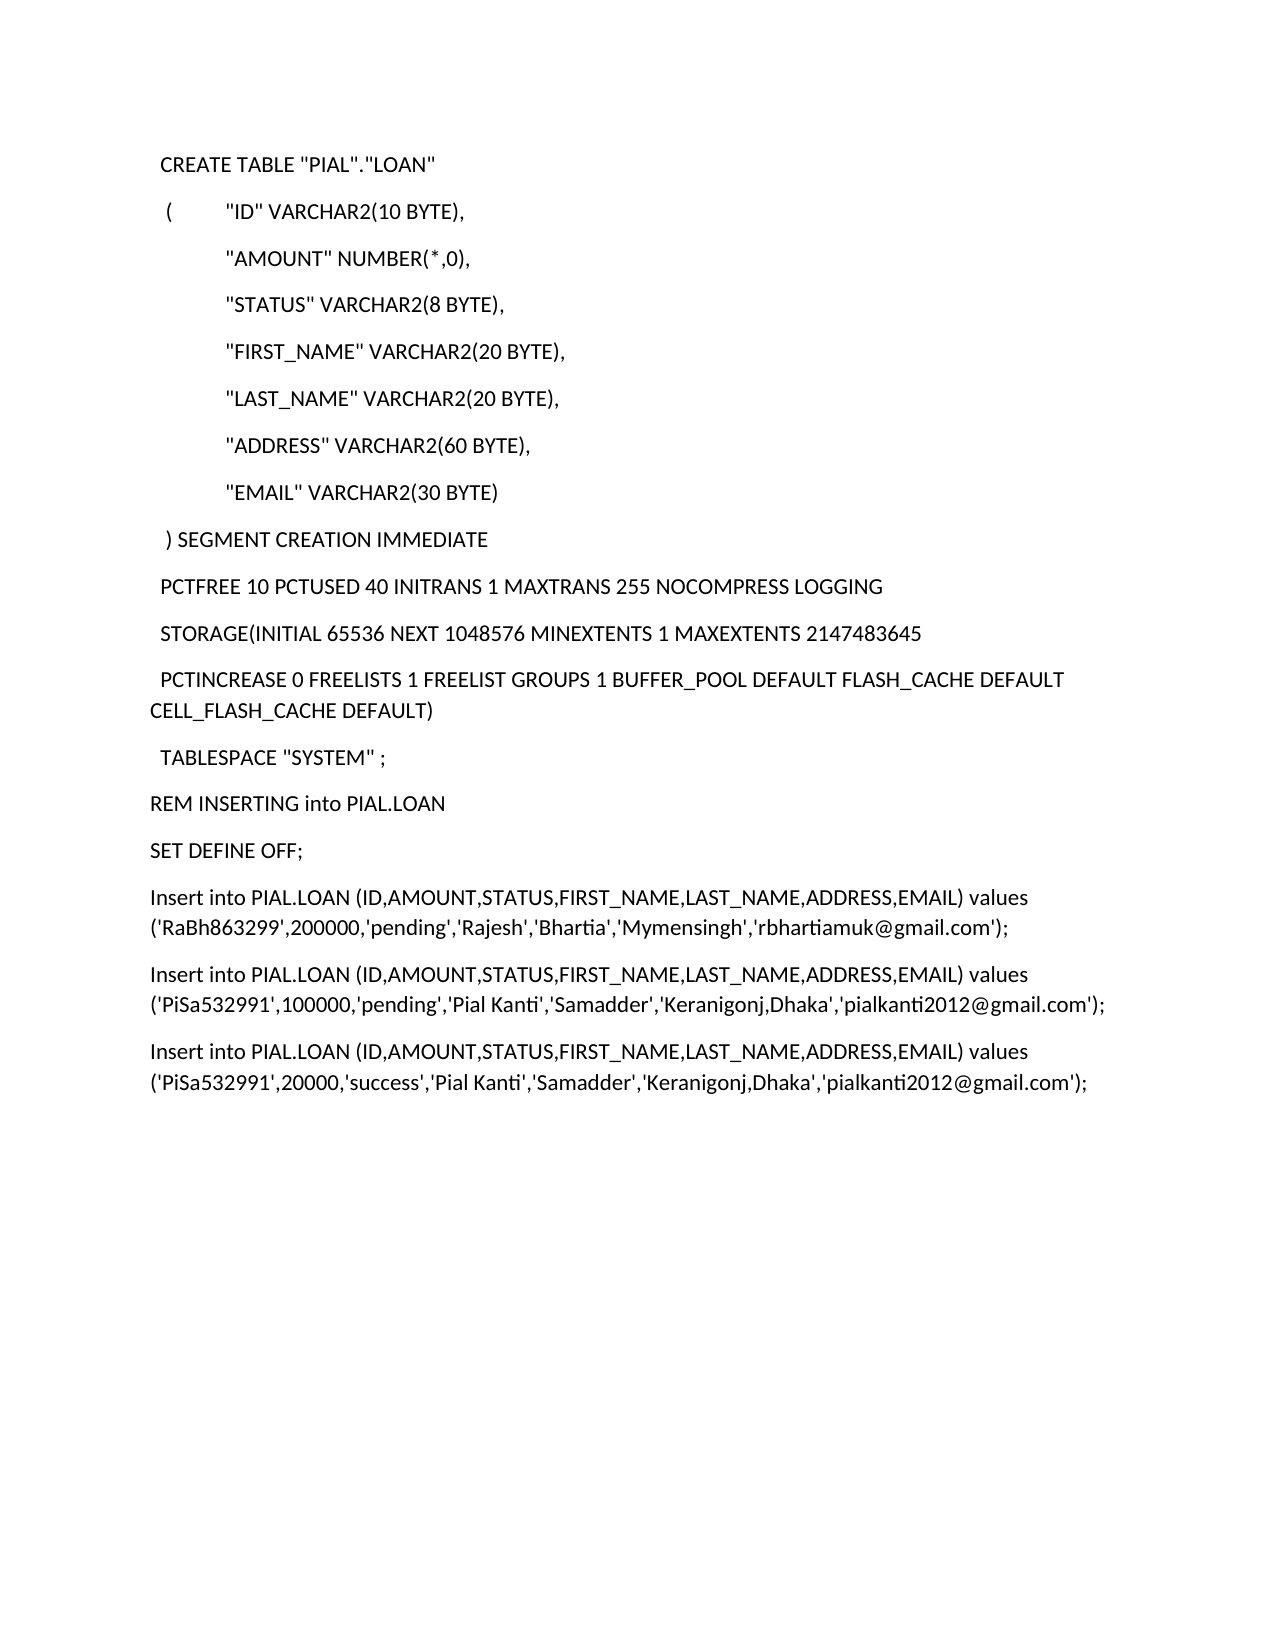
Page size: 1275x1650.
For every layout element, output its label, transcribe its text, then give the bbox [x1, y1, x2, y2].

text "EMAIL" VARCHAR2(30 BYTE) [150, 478, 1125, 506]
text Insert into PIAL.LOAN (ID,AMOUNT,STATUS,FIRST_NAME,LAST_NAME,ADDRESS,EMAIL) values ('PiSa532991',20000,'success','Pial Kanti','Samadder','Keranigonj,Dhaka','pialkanti2012@gmail.com'); [150, 1037, 1125, 1096]
text "STATUS" VARCHAR2(8 BYTE), [150, 291, 1125, 319]
text PCTINCREASE 0 FREELISTS 1 FREELIST GROUPS 1 BUFFER_POOL DEFAULT FLASH_CACHE DEFAULT CELL_FLASH_CACHE DEFAULT) [150, 666, 1125, 724]
text CREATE TABLE "PIAL"."LOAN" [150, 150, 1125, 178]
text TABLESPACE "SYSTEM" ; [150, 743, 1125, 771]
text REM INSERTING into PIAL.LOAN [150, 789, 1125, 818]
text "FIRST_NAME" VARCHAR2(20 BYTE), [150, 337, 1125, 366]
text "ADDRESS" VARCHAR2(60 BYTE), [150, 431, 1125, 459]
text ( "ID" VARCHAR2(10 BYTE), [150, 197, 1125, 225]
text STORAGE(INITIAL 65536 NEXT 1048576 MINEXTENTS 1 MAXEXTENTS 2147483645 [150, 619, 1125, 647]
text "LAST_NAME" VARCHAR2(20 BYTE), [150, 384, 1125, 412]
text Insert into PIAL.LOAN (ID,AMOUNT,STATUS,FIRST_NAME,LAST_NAME,ADDRESS,EMAIL) values ('RaBh863299',200000,'pending','Rajesh','Bhartia','Mymensingh','rbhartiamuk@gmail.com'); [150, 883, 1125, 942]
text "AMOUNT" NUMBER(*,0), [150, 244, 1125, 272]
text Insert into PIAL.LOAN (ID,AMOUNT,STATUS,FIRST_NAME,LAST_NAME,ADDRESS,EMAIL) values ('PiSa532991',100000,'pending','Pial Kanti','Samadder','Keranigonj,Dhaka','pialkanti2012@gmail.com'); [150, 960, 1125, 1019]
text PCTFREE 10 PCTUSED 40 INITRANS 1 MAXTRANS 255 NOCOMPRESS LOGGING [150, 572, 1125, 600]
text ) SEGMENT CREATION IMMEDIATE [150, 525, 1125, 553]
text SET DEFINE OFF; [150, 836, 1125, 864]
